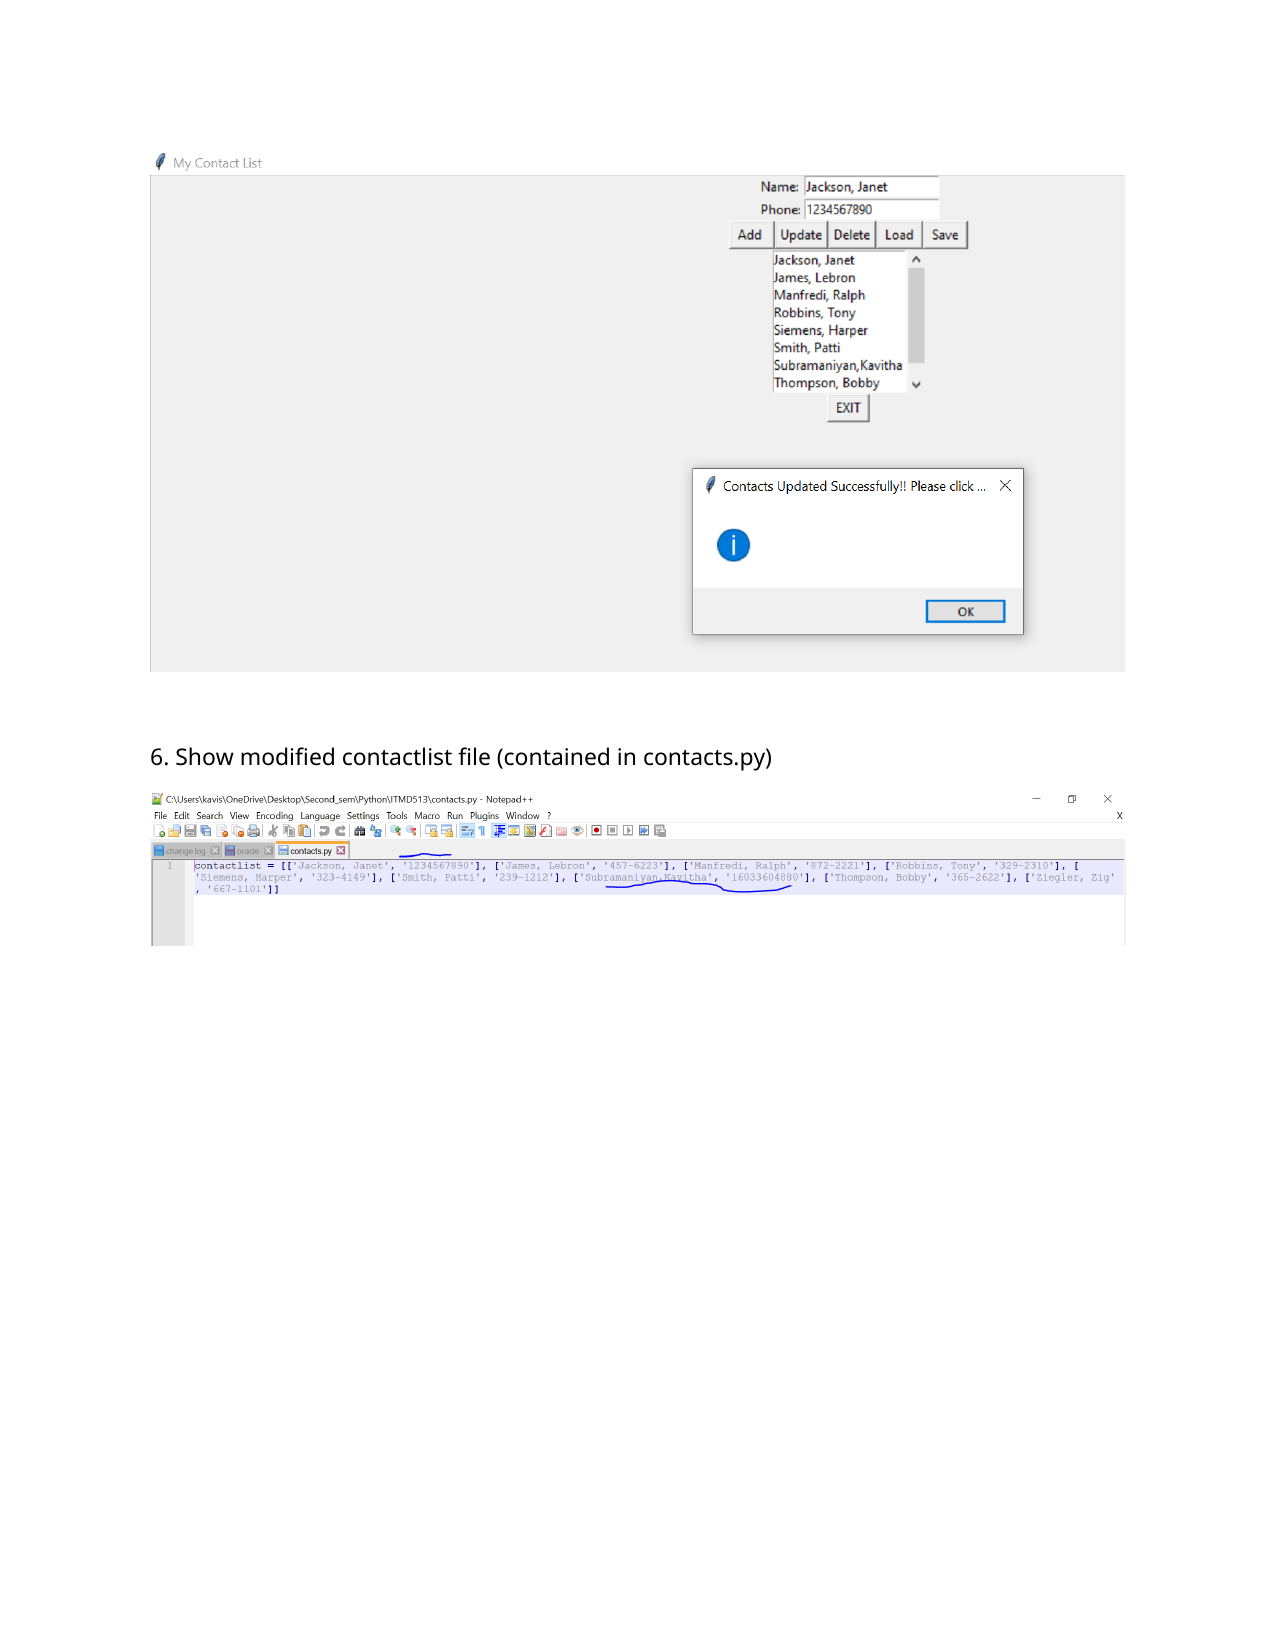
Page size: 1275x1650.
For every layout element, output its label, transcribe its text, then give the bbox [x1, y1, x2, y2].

text 6. Show modified contactlist file (contained in contacts.py) [150, 741, 1125, 772]
picture [150, 791, 1125, 946]
picture [150, 150, 1125, 672]
